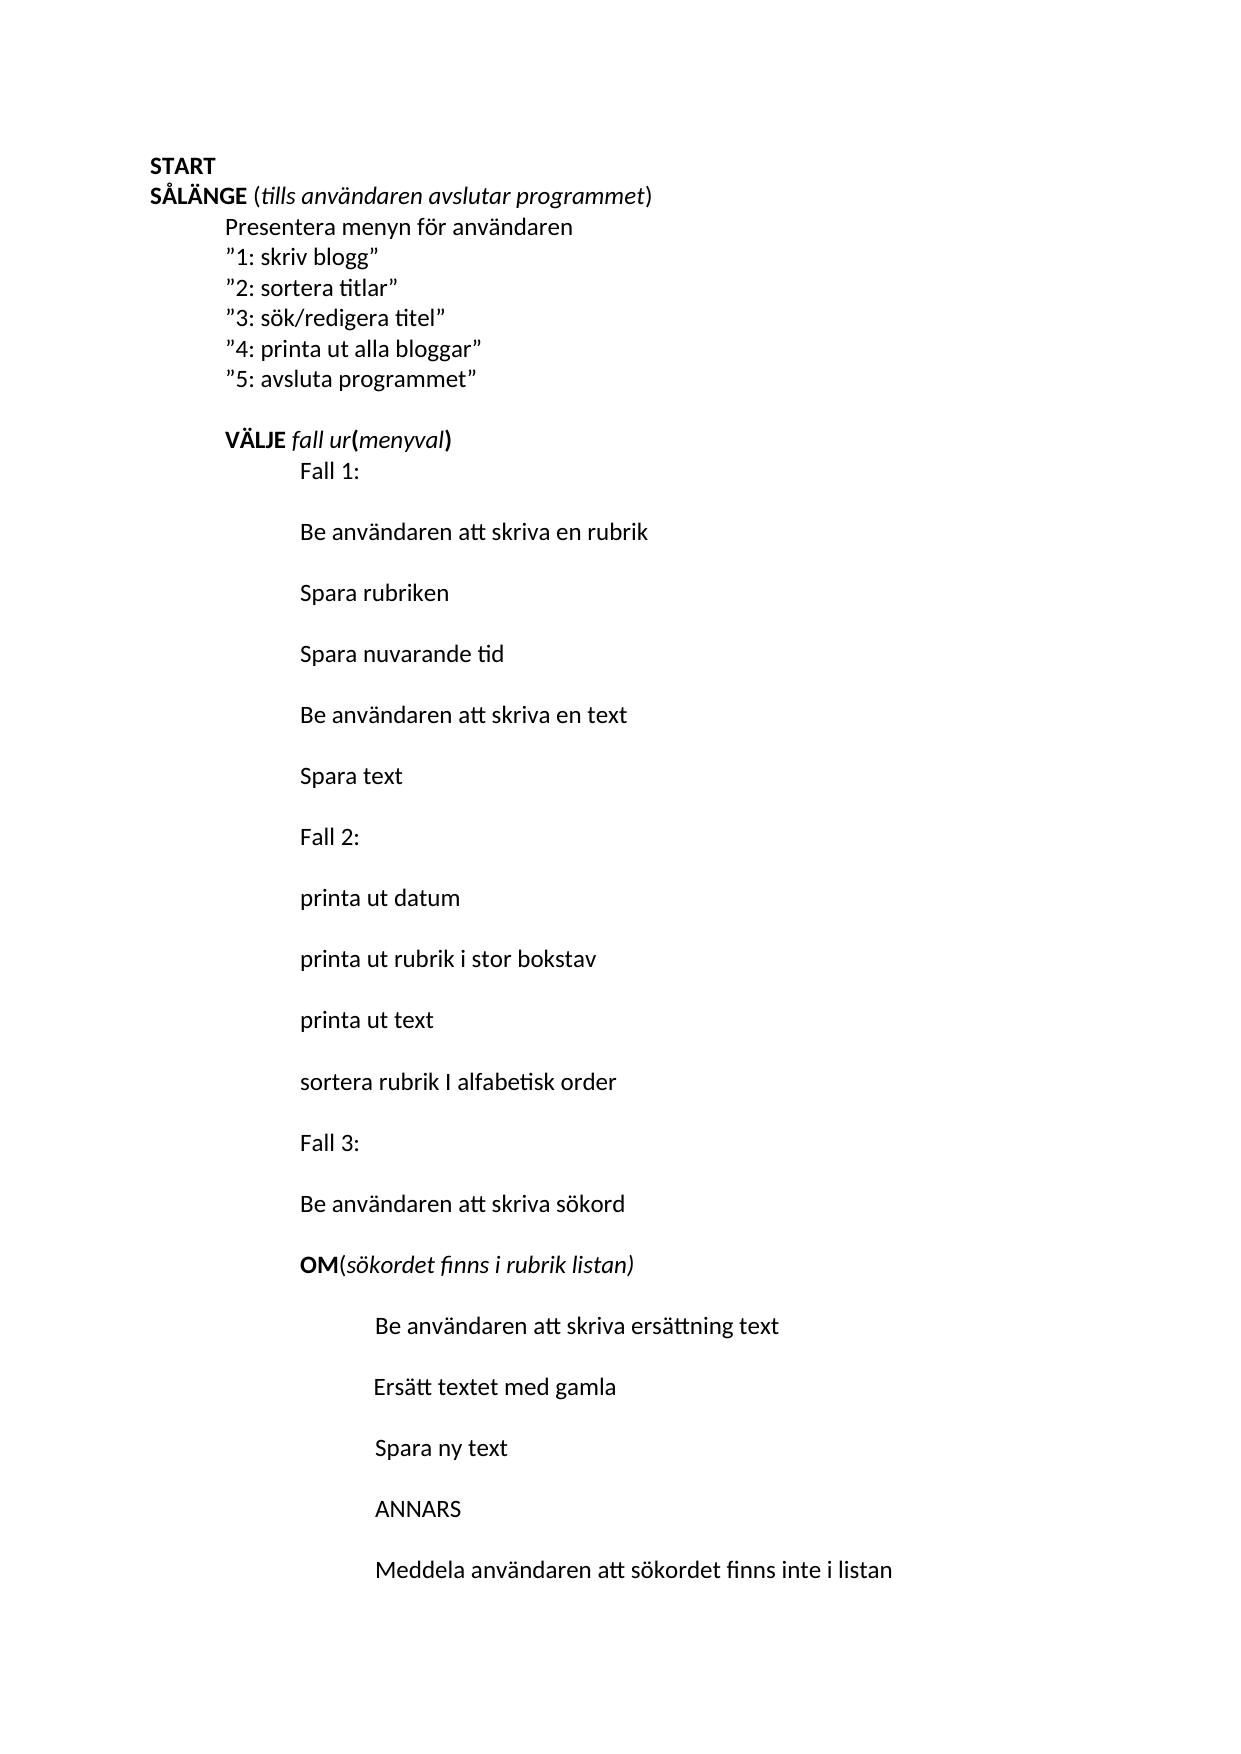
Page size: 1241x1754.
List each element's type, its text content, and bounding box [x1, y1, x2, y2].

text Fall 2: [150, 821, 1090, 852]
text ”2: sortera titlar” [150, 272, 1090, 303]
text Be användaren att skriva en text [150, 699, 1090, 730]
text Fall 1: [150, 455, 1090, 486]
text printa ut rubrik i stor bokstav [150, 943, 1090, 974]
text Spara nuvarande tid [150, 638, 1090, 669]
text ”4: printa ut alla bloggar” [150, 333, 1090, 364]
text OM(sökordet finns i rubrik listan) [150, 1249, 1090, 1279]
text Spara text [150, 760, 1090, 791]
text ANNARS [150, 1493, 1090, 1523]
text ”1: skriv blogg” [150, 242, 1090, 272]
text SÅLÄNGE (tills användaren avslutar programmet) [150, 181, 1090, 211]
text Fall 3: [150, 1127, 1090, 1157]
text Presentera menyn för användaren [150, 211, 1090, 242]
text Spara ny text [150, 1432, 1090, 1462]
text Spara rubriken [150, 577, 1090, 608]
text printa ut datum [150, 882, 1090, 913]
text START [150, 150, 1090, 181]
text ”5: avsluta programmet” [150, 364, 1090, 394]
text printa ut text [150, 1004, 1090, 1035]
text sortera rubrik I alfabetisk order [150, 1066, 1090, 1096]
text Be användaren att skriva sökord [150, 1188, 1090, 1218]
text Meddela användaren att sökordet finns inte i listan [150, 1554, 1090, 1584]
text Be användaren att skriva en rubrik [150, 516, 1090, 547]
text ”3: sök/redigera titel” [150, 303, 1090, 333]
text Be användaren att skriva ersättning text [150, 1310, 1090, 1340]
text VÄLJE fall ur(menyval) [150, 425, 1090, 455]
text Ersätt textet med gamla [150, 1371, 1090, 1401]
